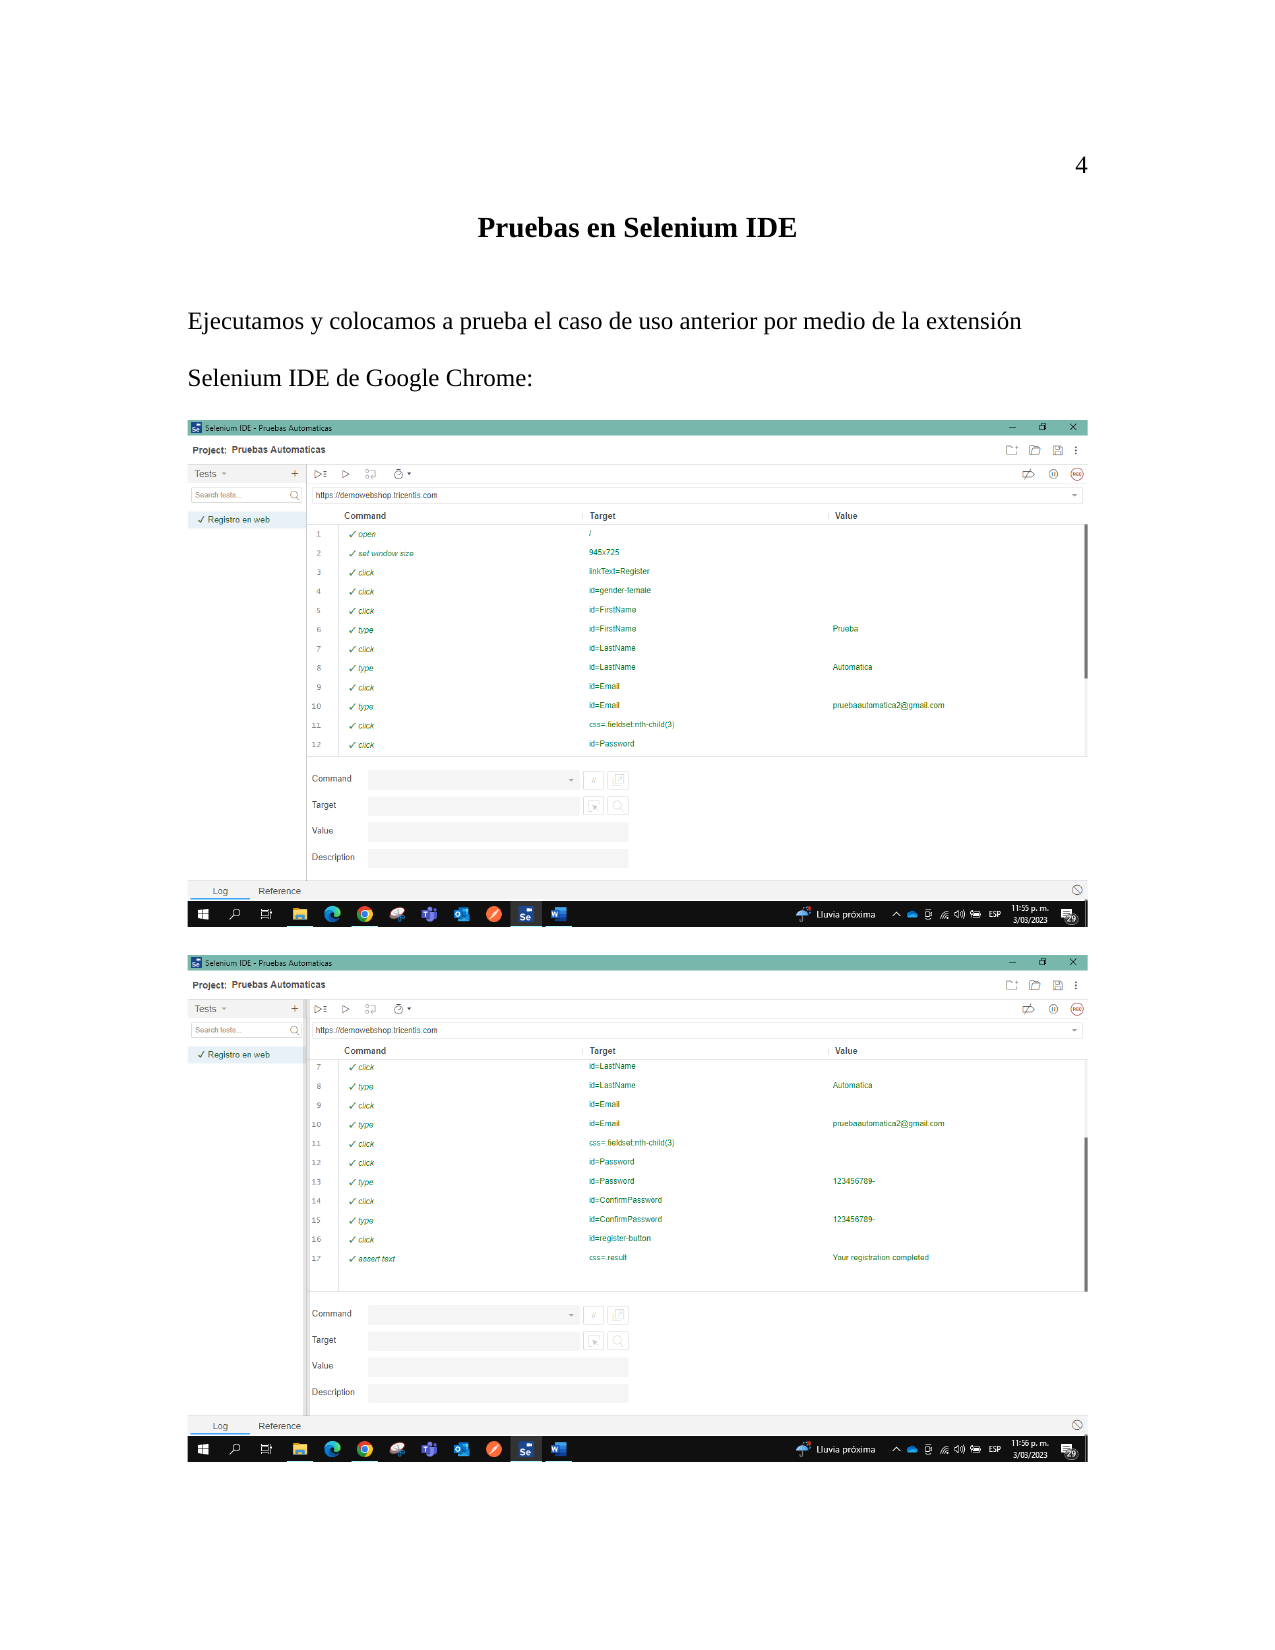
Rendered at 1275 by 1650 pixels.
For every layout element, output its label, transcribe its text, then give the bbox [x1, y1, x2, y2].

picture [187, 420, 1088, 927]
subtitle Pruebas en Selenium IDE [187, 210, 1087, 243]
text Ejecutamos y colocamos a prueba el caso de uso anterior por medio de la extensión Selenium IDE de Google Chrome: [187, 306, 1087, 392]
picture [187, 955, 1088, 1462]
